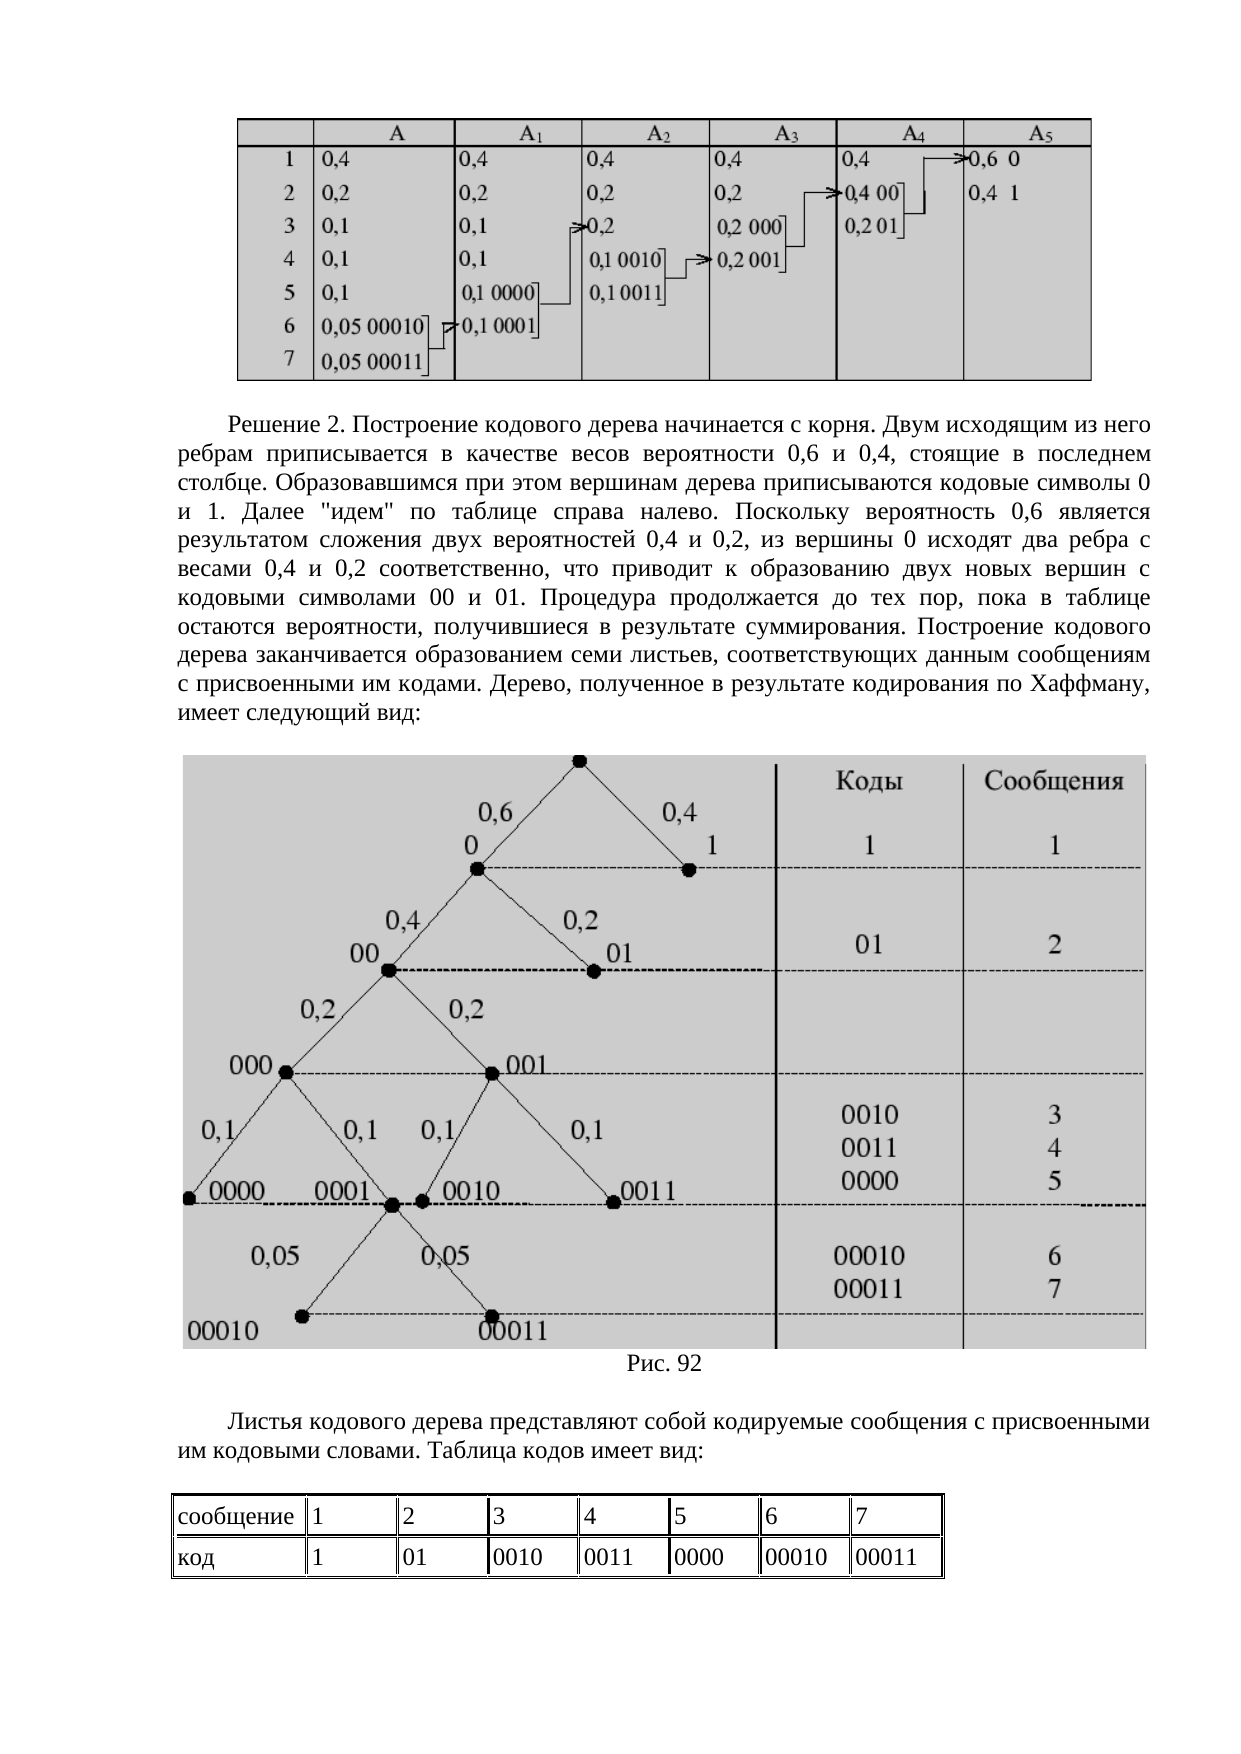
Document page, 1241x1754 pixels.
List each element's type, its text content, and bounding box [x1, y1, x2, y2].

text Рис. 92 [177, 1348, 1152, 1377]
table_cell 00010 [760, 1538, 851, 1576]
table_cell 0010 [488, 1538, 579, 1576]
picture [182, 755, 1147, 1349]
table_header 1 [307, 1496, 397, 1534]
table_header 4 [579, 1496, 669, 1534]
table_cell 00011 [851, 1534, 942, 1576]
table_cell 0000 [669, 1534, 760, 1576]
table_cell код [174, 1534, 307, 1576]
table_header 7 [851, 1496, 941, 1534]
picture [237, 118, 1092, 381]
table_header сообщение [174, 1496, 307, 1534]
table_cell 01 [398, 1538, 488, 1576]
text Листья кодового дерева представляют собой кодируемые сообщения с присвоенными им кодовыми словами. Таблица кодов имеет вид: [177, 1406, 1152, 1464]
text Решение 2. Построение кодового дерева начинается с корня. Двум исходящим из него ребрам приписывается в качестве весов вероятности 0,6 и 0,4, стоящие в последнем столбце. Образовавшимся при этом вершинам дерева приписываются кодовые символы 0 и 1. Далее "идем" по таблице справа налево. Поскольку вероятность 0,6 является результатом сложения двух вероятностей 0,4 и 0,2, из вершины 0 исходят два ребра с весами 0,4 и 0,2 соответственно, что приводит к образованию двух новых вершин с кодовыми символами 00 и 01. Процедура продолжается до тех пор, пока в таблице остаются вероятности, получившиеся в результате суммирования. Построение кодового дерева заканчивается образованием семи листьев, соответствующих данным сообщениям с присвоенными им кодами. Дерево, полученное в результате кодирования по Хаффману, имеет следующий вид: [177, 409, 1152, 726]
table_header 5 [669, 1495, 760, 1534]
table_cell 0011 [579, 1538, 669, 1576]
table_header 6 [760, 1496, 851, 1534]
table_header 2 [398, 1495, 488, 1534]
table_header 3 [488, 1496, 579, 1534]
table_cell 1 [307, 1538, 397, 1576]
